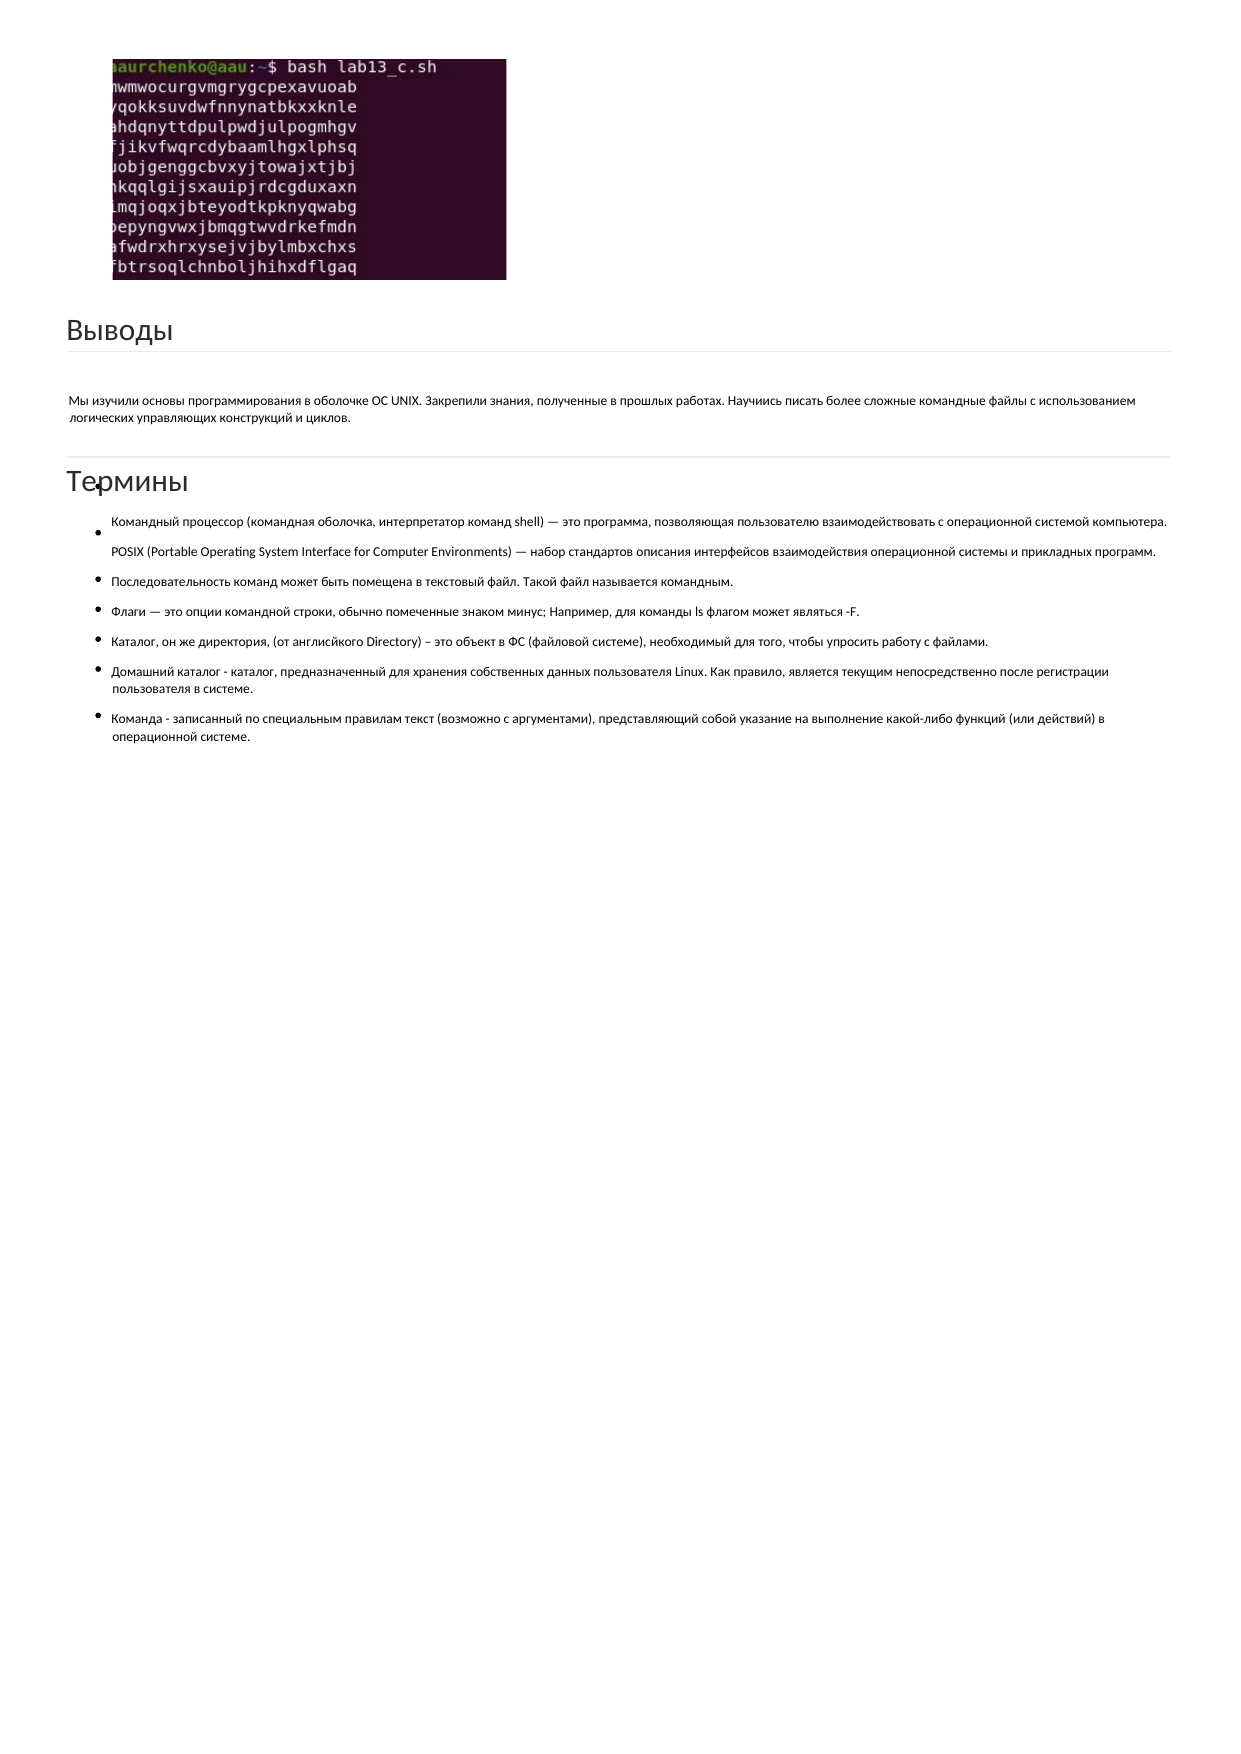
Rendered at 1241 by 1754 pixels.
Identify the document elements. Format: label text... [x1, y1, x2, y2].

picture [112, 59, 507, 280]
text Командный процессор (командная оболочка, интерпретатор команд shell) — это программа, позволяющая пользователю взаимодействовать с операционной системой компьютера. [111, 513, 1170, 529]
text Каталог, он же директория, (от англисйкого Directory) – это объект в ФС (файловой системе), необходимый для того, чтобы упросить работу с файлами. [111, 633, 1170, 650]
text Последовательность команд может быть помещена в текстовый файл. Такой файл называется командным. [111, 573, 1170, 589]
subtitle Термины [66, 462, 1170, 500]
subtitle Выводы [66, 310, 1170, 348]
text POSIX (Portable Operating System Interface for Computer Environments) — набор стандартов описания интерфейсов взаимодействия операционной системы и прикладных программ. [111, 543, 1170, 559]
text Команда - записанный по специальным правилам текст (возможно с аргументами), представляющий собой указание на выполнение какой-либо функций (или действий) в операционной системе. [111, 711, 1170, 744]
text Домашний каталог - каталог, предназначенный для хранения собственных данных пользователя Linux. Как правило, является текущим непосредственно после регистрации пользователя в системе. [111, 663, 1170, 697]
text Мы изучили основы программирования в оболочке ОС UNIX. Закрепили знания, полученные в прошлых работах. Научиись писать более сложные командные файлы с использованием логических управляющих конструкций и циклов. [68, 392, 1170, 426]
text Флаги — это опции командной строки, обычно помеченные знаком минус; Например, для команды ls флагом может являться -F. [111, 603, 1170, 620]
